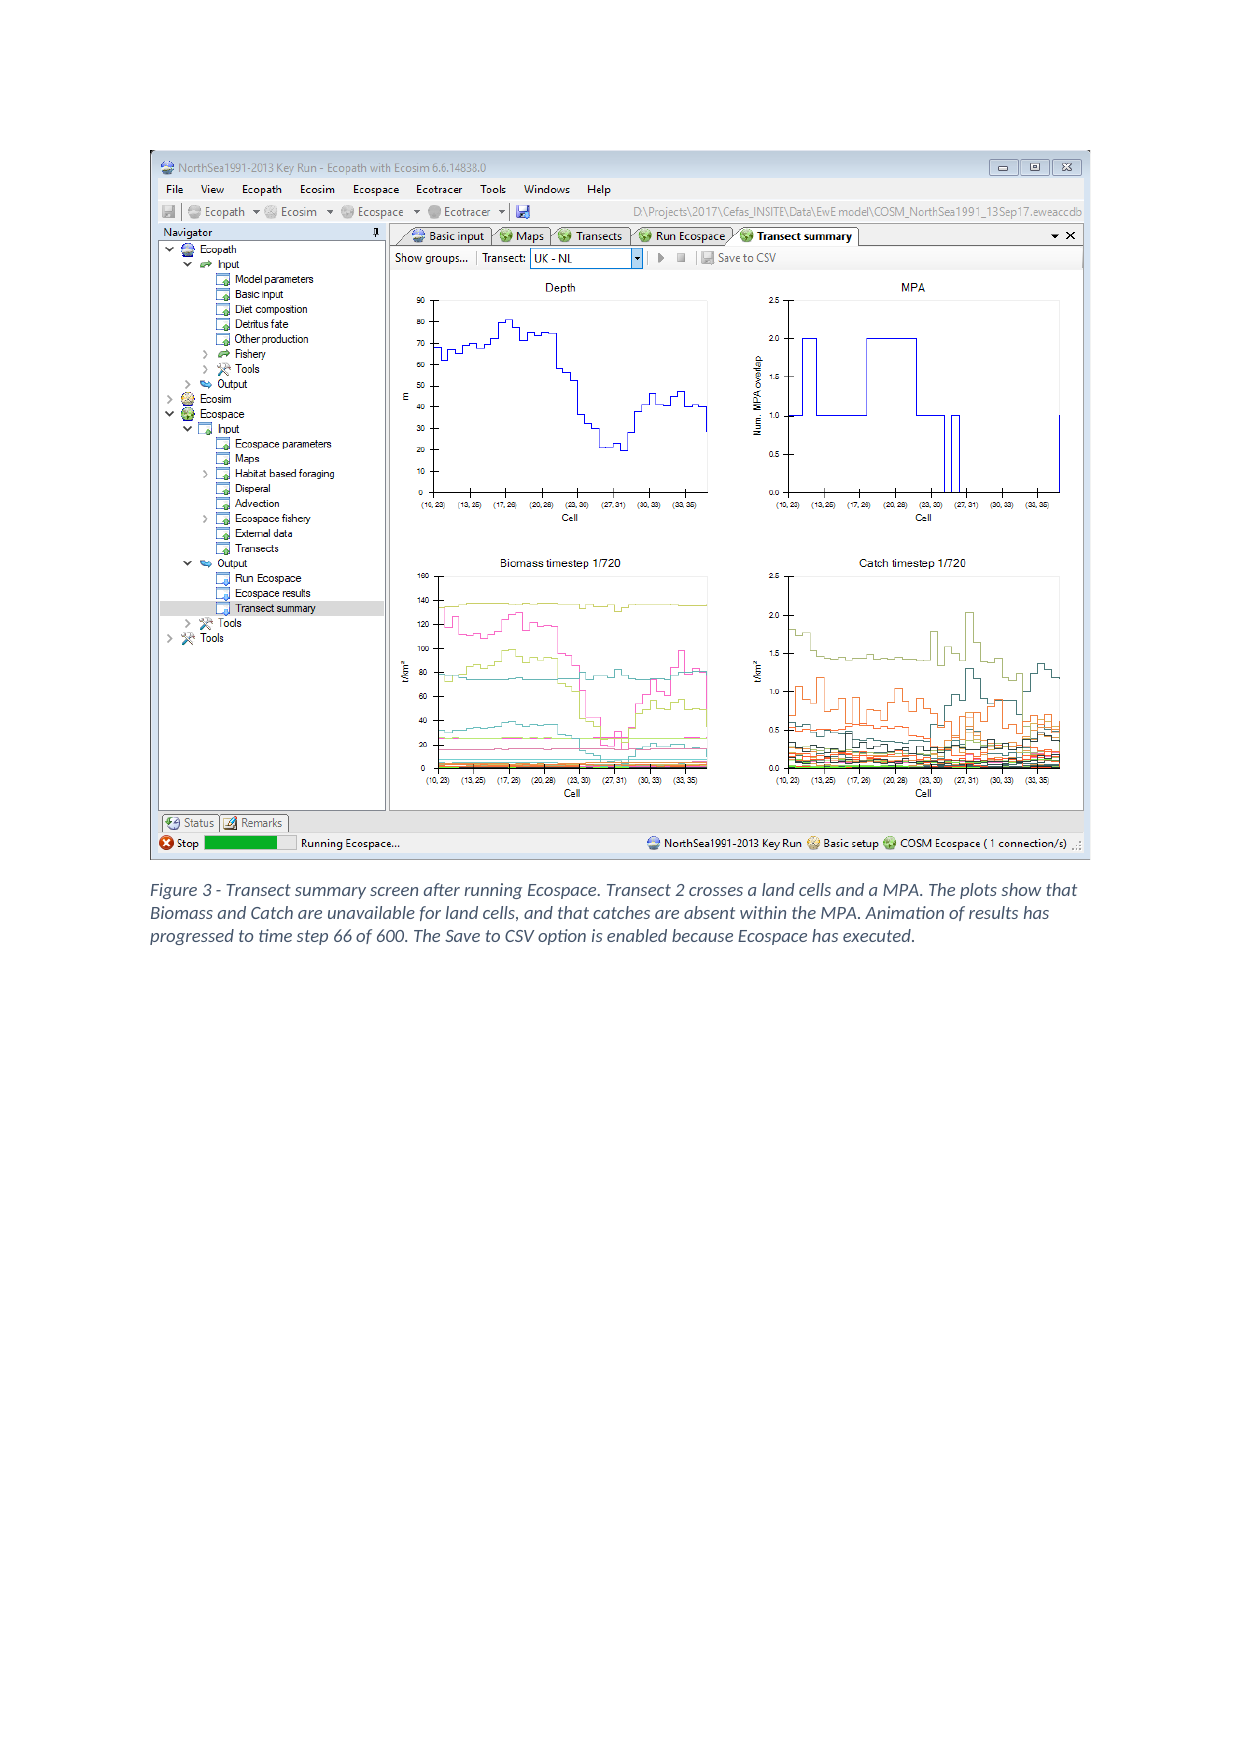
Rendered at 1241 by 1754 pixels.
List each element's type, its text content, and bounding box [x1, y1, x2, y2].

text Figure 3 - Transect summary screen after running Ecospace. Transect 2 crosses a land cells and a MPA. The plots show that Biomass and Catch are unavailable for land cells, and that catches are absent within the MPA. Animation of results has progressed to time step 66 of 600. The Save to CSV option is enabled because Ecospace has executed. [150, 879, 1090, 947]
